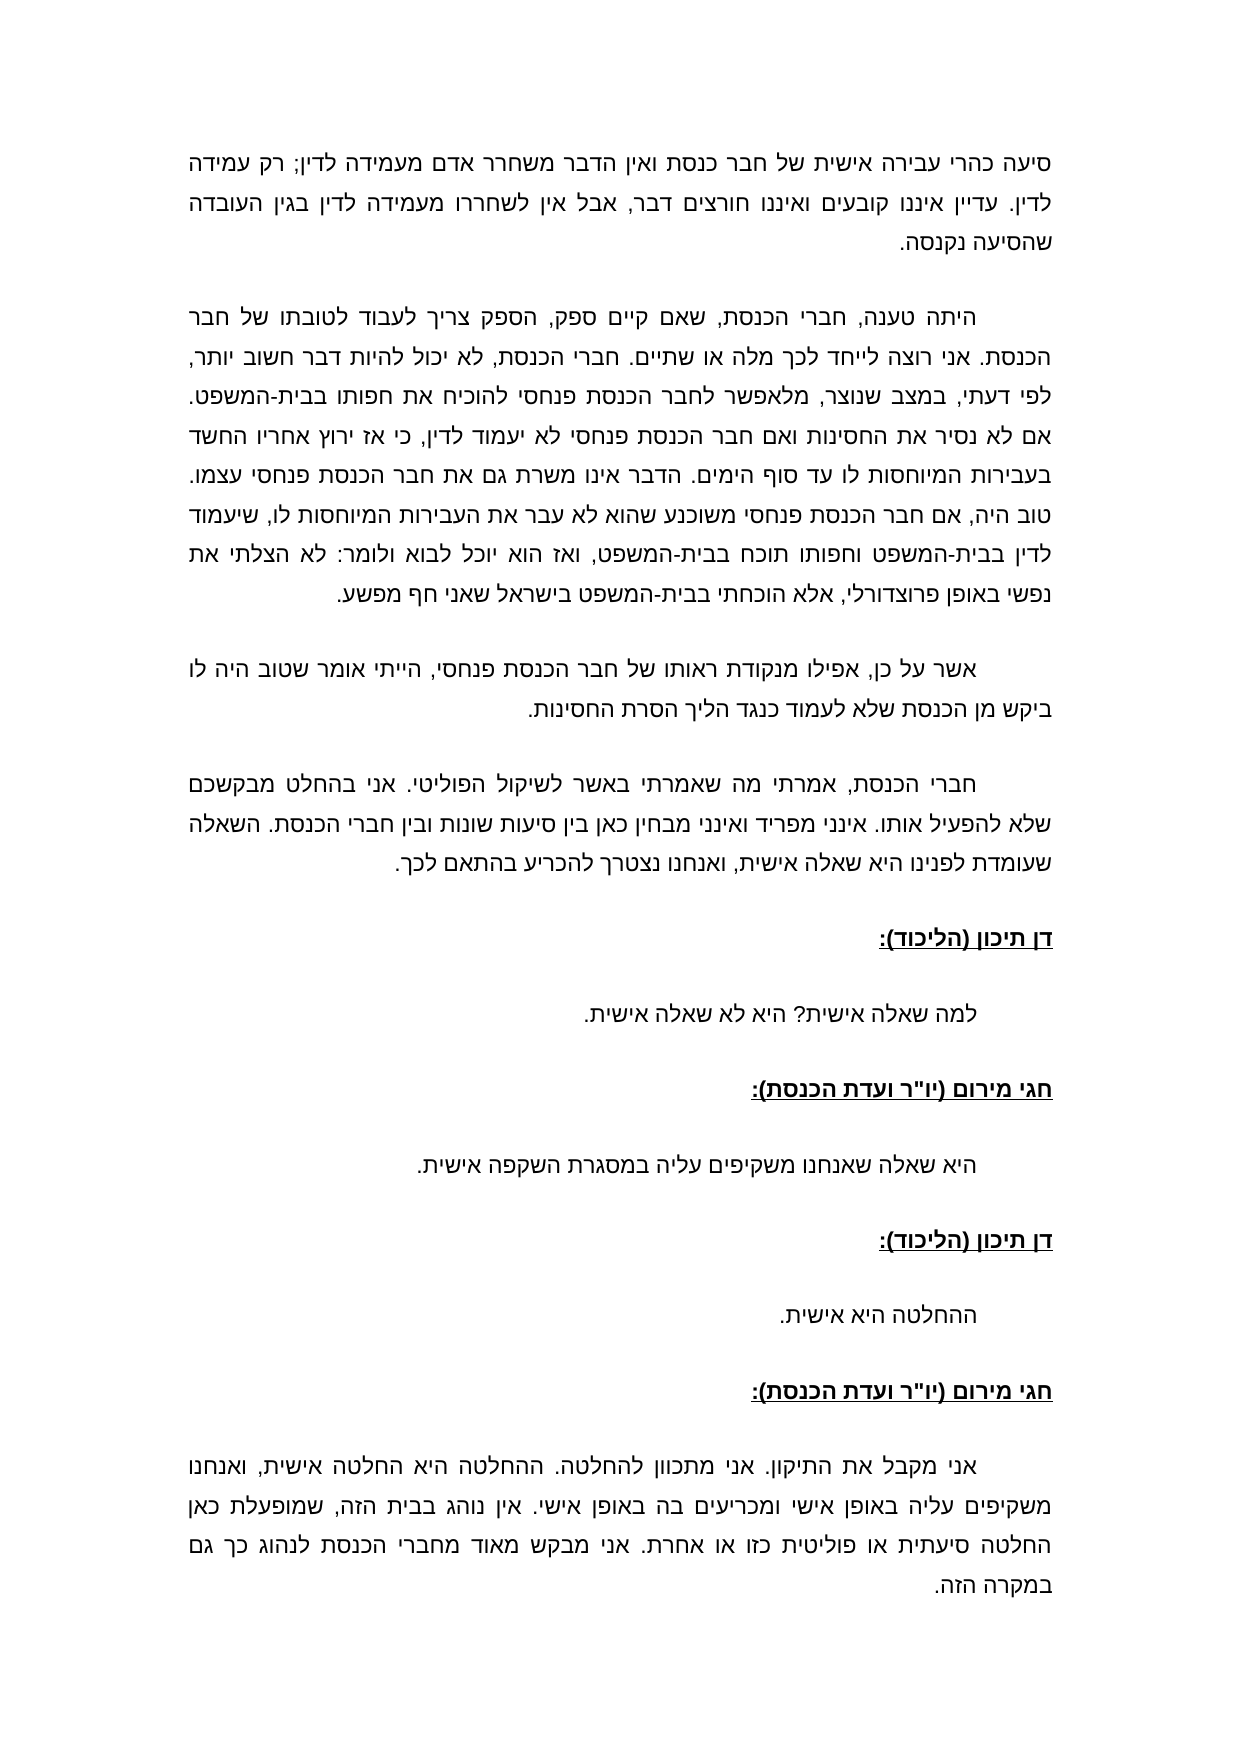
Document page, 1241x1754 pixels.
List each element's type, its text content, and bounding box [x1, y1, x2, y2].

text ההחלטה היא אישית. [187, 1302, 1053, 1329]
text דן תיכון (הליכוד): [187, 925, 1053, 952]
text למה שאלה אישית? היא לא שאלה אישית. [187, 1001, 1053, 1027]
text דן תיכון (הליכוד): [187, 1227, 1053, 1253]
text חגי מירום (יו"ר ועדת הכנסת): [187, 1076, 1053, 1103]
text היתה טענה, חברי הכנסת, שאם קיים ספק, הספק צריך לעבוד לטובתו של חבר הכנסת. אני רוצה לייחד לכך מלה או שתיים. חברי הכנסת, לא יכול להיות דבר חשוב יותר, לפי דעתי, במצב שנוצר, מלאפשר לחבר הכנסת פנחסי להוכיח את חפותו בבית-המשפט. אם לא נסיר את החסינות ואם חבר הכנסת פנחסי לא יעמוד לדין, כי אז ירוץ אחריו החשד בעבירות המיוחסות לו עד סוף הימים. הדבר אינו משרת גם את חבר הכנסת פנחסי עצמו. טוב היה, אם חבר הכנסת פנחסי משוכנע שהוא לא עבר את העבירות המיוחסות לו, שיעמוד לדין בבית-המשפט וחפותו תוכח בבית-המשפט, ואז הוא יוכל לבוא ולומר: לא הצלתי את נפשי באופן פרוצדורלי, אלא הוכחתי בבית-המשפט בישראל שאני חף מפשע. [187, 304, 1053, 607]
text חברי הכנסת, אמרתי מה שאמרתי באשר לשיקול הפוליטי. אני בהחלט מבקשכם שלא להפעיל אותו. אינני מפריד ואינני מבחין כאן בין סיעות שונות ובין חברי הכנסת. השאלה שעומדת לפנינו היא שאלה אישית, ואנחנו נצטרך להכריע בהתאם לכך. [187, 771, 1053, 876]
text חגי מירום (יו"ר ועדת הכנסת): [187, 1378, 1053, 1404]
text אשר על כן, אפילו מנקודת ראותו של חבר הכנסת פנחסי, הייתי אומר שטוב היה לו ביקש מן הכנסת שלא לעמוד כנגד הליך הסרת החסינות. [187, 656, 1053, 722]
text היא שאלה שאנחנו משקיפים עליה במסגרת השקפה אישית. [187, 1152, 1053, 1178]
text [187, 150, 1053, 255]
text אני מקבל את התיקון. אני מתכוון להחלטה. ההחלטה היא החלטה אישית, ואנחנו משקיפים עליה באופן אישי ומכריעים בה באופן אישי. אין נוהג בבית הזה, שמופעלת כאן החלטה סיעתית או פוליטית כזו או אחרת. אני מבקש מאוד מחברי הכנסת לנהוג כך גם במקרה הזה. [187, 1453, 1053, 1598]
